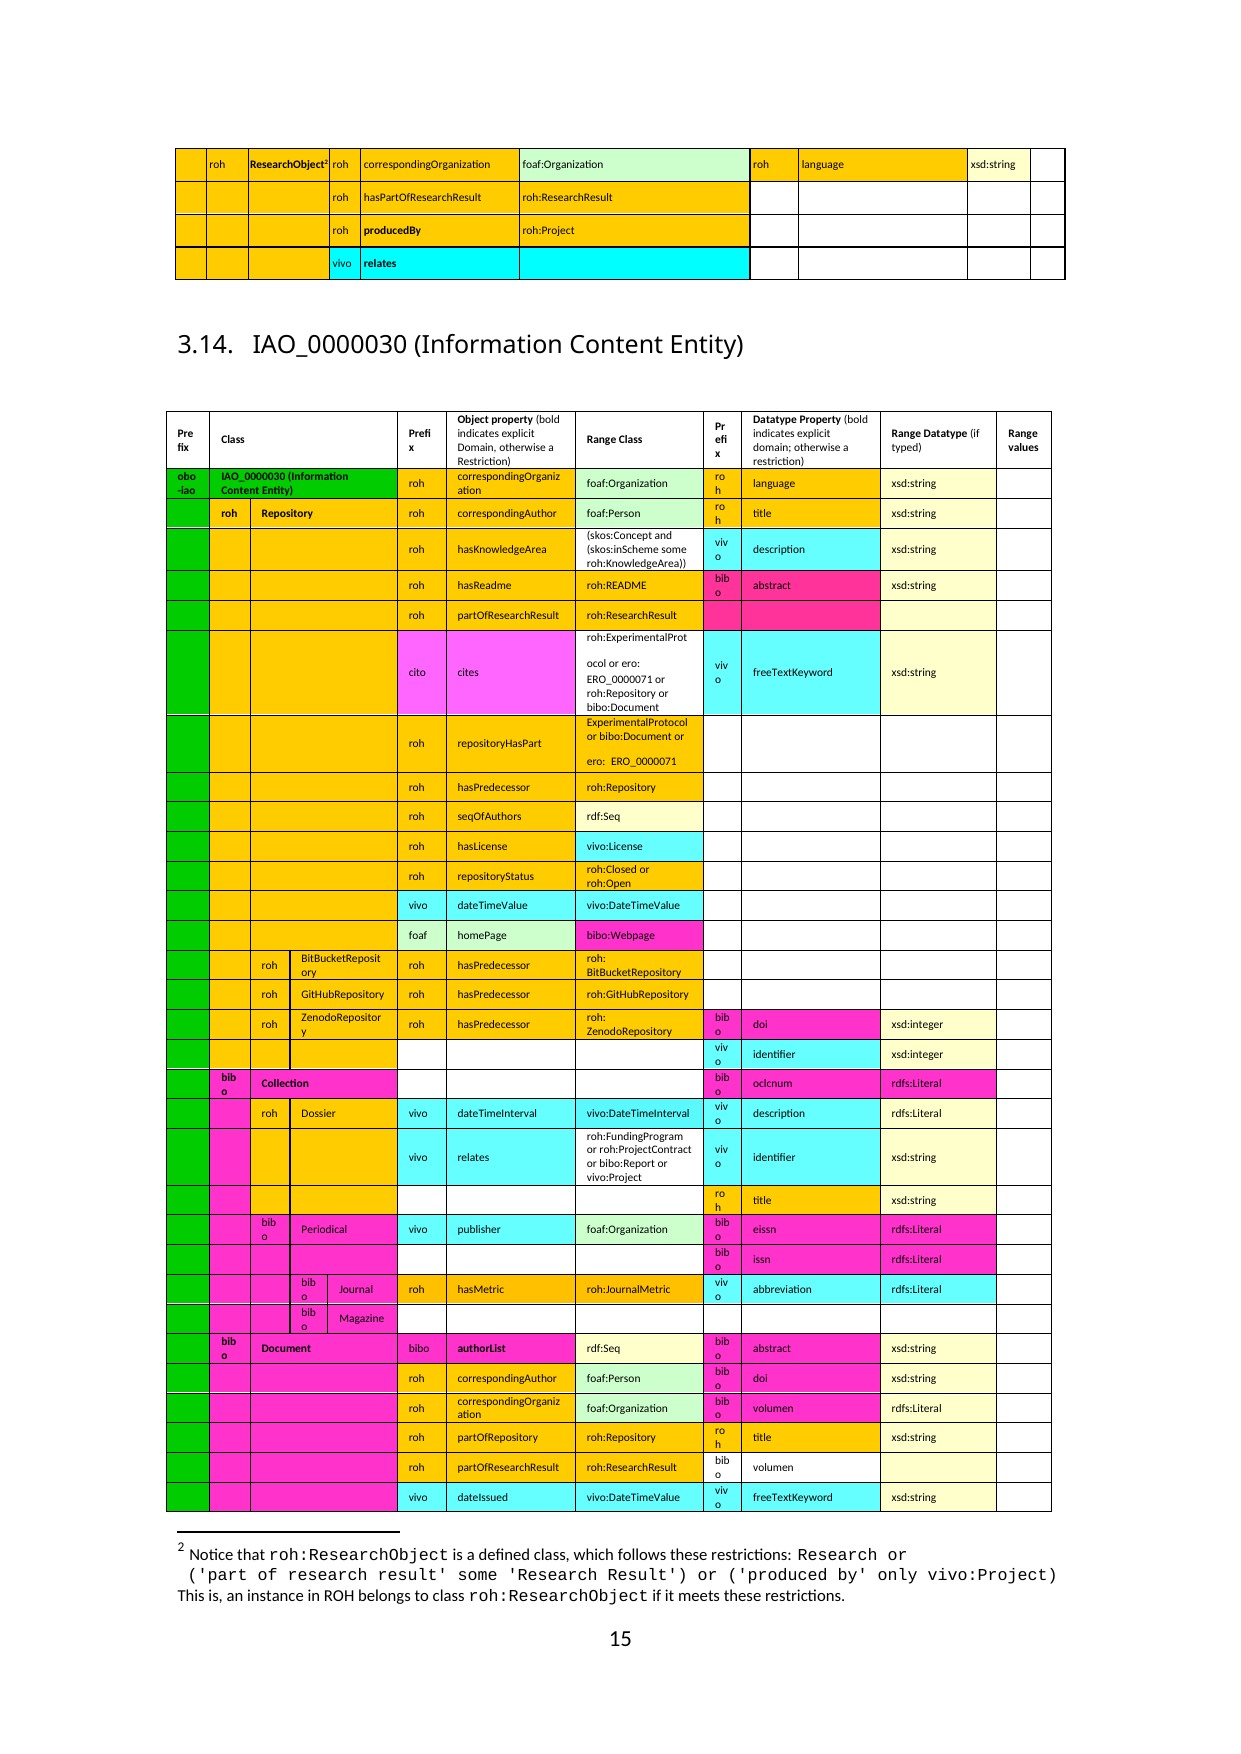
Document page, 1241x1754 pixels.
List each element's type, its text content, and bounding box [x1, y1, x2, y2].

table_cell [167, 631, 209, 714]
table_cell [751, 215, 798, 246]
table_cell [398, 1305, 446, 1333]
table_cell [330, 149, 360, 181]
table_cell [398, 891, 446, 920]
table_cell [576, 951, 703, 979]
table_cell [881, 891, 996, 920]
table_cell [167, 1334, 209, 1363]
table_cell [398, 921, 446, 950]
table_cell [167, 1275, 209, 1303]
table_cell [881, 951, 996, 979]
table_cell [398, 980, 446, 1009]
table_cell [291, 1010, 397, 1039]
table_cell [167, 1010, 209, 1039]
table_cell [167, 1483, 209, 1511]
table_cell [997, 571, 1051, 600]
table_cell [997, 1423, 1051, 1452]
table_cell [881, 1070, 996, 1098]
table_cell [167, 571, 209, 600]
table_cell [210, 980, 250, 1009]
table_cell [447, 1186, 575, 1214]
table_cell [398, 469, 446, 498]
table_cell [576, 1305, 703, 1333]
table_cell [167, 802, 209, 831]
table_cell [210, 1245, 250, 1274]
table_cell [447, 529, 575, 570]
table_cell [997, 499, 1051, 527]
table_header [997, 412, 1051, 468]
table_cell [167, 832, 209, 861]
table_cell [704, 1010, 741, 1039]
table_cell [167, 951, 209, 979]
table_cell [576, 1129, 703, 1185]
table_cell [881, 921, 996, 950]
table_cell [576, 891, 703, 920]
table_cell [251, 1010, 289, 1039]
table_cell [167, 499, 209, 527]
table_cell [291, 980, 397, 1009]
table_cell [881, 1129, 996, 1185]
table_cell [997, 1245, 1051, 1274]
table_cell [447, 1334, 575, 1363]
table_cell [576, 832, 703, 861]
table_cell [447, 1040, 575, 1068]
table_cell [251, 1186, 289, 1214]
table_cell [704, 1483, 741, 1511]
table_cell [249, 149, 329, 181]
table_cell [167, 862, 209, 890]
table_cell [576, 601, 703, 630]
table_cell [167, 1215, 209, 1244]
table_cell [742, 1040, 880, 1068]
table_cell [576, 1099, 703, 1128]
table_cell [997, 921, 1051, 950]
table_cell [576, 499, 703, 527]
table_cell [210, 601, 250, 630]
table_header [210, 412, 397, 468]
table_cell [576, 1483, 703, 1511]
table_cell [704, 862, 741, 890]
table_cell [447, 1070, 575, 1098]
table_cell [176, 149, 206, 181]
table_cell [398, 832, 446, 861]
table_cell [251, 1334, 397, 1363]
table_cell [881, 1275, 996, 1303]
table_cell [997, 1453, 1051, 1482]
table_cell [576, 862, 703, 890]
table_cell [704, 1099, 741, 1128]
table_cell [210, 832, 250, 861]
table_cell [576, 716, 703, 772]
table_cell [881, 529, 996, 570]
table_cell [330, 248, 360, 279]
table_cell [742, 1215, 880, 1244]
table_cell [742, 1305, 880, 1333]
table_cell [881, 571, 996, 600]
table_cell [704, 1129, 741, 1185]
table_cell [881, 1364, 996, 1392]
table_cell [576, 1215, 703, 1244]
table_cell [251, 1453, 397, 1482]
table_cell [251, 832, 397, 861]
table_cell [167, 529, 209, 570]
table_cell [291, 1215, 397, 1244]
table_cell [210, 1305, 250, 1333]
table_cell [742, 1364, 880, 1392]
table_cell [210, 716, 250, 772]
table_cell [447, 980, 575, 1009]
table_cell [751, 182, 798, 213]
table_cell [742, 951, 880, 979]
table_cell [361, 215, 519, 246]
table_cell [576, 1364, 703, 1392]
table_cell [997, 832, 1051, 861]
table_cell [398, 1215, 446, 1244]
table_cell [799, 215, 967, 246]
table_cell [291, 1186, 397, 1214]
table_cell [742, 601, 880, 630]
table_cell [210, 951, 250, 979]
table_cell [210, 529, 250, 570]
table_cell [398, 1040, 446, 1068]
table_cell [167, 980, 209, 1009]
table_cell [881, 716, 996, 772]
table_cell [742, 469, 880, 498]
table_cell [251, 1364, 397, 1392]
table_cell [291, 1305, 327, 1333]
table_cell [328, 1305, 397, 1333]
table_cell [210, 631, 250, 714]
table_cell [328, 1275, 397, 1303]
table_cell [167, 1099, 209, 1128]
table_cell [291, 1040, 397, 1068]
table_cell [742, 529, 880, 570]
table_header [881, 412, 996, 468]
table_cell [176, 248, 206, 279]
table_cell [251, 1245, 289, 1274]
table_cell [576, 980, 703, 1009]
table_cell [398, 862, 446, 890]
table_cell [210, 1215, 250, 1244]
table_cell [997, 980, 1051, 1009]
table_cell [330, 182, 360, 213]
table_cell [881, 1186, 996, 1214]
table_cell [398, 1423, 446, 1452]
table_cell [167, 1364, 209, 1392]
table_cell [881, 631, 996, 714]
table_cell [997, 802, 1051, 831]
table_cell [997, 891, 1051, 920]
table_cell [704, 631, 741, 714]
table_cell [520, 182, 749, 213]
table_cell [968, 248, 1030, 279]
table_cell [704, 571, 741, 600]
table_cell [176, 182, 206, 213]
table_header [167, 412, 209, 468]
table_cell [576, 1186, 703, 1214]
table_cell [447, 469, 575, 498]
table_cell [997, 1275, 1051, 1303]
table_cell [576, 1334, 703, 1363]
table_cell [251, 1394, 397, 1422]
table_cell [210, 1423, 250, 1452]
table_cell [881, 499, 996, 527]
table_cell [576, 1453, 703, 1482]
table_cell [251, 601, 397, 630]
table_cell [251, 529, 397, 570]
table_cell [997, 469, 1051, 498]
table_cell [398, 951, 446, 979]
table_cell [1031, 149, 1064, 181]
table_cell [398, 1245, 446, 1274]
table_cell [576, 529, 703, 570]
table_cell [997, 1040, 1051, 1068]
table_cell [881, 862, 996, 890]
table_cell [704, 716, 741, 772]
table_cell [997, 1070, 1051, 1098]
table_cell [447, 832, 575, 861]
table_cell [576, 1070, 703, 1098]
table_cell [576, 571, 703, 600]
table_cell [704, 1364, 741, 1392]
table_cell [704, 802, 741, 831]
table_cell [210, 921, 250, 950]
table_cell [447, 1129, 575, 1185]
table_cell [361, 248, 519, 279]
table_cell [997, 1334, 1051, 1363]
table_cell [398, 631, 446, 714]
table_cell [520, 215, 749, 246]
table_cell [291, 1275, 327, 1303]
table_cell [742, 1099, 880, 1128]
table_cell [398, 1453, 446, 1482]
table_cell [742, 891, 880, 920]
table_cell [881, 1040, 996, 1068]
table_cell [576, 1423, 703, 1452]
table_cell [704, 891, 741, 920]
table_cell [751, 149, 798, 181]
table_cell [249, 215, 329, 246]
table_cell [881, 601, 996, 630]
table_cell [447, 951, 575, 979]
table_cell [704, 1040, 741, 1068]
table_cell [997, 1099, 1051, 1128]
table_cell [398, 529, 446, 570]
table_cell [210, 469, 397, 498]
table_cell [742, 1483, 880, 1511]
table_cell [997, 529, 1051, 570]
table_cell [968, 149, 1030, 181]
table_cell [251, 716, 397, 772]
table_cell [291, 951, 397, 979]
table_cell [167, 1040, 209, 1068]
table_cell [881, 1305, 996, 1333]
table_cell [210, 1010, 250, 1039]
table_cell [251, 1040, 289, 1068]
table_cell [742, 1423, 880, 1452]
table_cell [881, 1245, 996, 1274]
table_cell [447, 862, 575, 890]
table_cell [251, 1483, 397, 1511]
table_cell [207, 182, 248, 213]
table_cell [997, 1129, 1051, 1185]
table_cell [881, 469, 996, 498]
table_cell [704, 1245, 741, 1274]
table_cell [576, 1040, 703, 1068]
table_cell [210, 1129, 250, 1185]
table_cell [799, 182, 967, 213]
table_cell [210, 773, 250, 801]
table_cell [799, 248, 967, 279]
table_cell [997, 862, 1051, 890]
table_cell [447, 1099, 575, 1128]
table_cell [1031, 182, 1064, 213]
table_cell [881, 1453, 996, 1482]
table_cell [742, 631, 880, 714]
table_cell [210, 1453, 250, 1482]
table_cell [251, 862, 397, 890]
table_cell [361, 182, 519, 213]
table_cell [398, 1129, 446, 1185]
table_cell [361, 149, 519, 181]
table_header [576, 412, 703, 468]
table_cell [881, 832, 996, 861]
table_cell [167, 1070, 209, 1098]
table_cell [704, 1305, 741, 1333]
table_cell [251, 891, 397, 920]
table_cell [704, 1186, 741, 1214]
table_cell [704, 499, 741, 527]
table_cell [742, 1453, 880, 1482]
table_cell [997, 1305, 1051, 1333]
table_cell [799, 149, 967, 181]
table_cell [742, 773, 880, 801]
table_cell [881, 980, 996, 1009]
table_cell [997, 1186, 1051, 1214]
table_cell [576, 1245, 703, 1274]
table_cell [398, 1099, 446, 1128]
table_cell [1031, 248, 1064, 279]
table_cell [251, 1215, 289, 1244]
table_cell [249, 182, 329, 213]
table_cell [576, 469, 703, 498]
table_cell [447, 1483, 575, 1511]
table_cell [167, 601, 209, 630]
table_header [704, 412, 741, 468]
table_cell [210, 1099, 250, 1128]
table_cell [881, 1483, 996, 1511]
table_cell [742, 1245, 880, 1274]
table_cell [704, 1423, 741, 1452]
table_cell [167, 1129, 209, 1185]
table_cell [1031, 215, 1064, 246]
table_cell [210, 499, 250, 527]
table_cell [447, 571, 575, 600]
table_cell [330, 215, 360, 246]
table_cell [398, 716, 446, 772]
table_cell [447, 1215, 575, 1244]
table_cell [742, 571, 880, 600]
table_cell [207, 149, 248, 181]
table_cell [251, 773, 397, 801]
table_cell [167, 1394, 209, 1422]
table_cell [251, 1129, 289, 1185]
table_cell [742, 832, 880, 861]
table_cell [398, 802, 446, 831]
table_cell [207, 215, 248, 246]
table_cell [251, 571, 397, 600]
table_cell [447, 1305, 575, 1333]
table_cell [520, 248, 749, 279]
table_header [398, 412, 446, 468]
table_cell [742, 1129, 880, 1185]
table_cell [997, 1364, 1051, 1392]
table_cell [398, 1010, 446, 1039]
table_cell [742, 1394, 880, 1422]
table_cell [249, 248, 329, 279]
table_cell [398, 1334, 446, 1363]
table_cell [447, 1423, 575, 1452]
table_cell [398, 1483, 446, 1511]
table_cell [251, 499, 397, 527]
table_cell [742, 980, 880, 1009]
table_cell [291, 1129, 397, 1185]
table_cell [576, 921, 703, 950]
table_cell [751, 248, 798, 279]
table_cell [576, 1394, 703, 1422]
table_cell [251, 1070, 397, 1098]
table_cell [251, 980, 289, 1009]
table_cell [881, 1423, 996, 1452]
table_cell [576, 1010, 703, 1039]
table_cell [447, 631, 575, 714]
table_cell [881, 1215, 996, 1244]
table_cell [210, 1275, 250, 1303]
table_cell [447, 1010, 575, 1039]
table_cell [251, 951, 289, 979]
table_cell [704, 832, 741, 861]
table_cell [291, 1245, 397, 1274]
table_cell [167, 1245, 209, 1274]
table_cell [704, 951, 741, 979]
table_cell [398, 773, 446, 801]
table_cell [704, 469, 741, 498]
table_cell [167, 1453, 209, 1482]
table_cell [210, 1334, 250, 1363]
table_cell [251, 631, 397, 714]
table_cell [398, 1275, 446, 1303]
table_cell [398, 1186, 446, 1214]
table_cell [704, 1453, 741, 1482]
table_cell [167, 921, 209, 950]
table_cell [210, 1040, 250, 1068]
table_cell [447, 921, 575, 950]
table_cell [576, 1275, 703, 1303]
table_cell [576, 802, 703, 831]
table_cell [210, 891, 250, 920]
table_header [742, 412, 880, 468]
subtitle IAO_0000030 (Information Content Entity) [177, 327, 1063, 361]
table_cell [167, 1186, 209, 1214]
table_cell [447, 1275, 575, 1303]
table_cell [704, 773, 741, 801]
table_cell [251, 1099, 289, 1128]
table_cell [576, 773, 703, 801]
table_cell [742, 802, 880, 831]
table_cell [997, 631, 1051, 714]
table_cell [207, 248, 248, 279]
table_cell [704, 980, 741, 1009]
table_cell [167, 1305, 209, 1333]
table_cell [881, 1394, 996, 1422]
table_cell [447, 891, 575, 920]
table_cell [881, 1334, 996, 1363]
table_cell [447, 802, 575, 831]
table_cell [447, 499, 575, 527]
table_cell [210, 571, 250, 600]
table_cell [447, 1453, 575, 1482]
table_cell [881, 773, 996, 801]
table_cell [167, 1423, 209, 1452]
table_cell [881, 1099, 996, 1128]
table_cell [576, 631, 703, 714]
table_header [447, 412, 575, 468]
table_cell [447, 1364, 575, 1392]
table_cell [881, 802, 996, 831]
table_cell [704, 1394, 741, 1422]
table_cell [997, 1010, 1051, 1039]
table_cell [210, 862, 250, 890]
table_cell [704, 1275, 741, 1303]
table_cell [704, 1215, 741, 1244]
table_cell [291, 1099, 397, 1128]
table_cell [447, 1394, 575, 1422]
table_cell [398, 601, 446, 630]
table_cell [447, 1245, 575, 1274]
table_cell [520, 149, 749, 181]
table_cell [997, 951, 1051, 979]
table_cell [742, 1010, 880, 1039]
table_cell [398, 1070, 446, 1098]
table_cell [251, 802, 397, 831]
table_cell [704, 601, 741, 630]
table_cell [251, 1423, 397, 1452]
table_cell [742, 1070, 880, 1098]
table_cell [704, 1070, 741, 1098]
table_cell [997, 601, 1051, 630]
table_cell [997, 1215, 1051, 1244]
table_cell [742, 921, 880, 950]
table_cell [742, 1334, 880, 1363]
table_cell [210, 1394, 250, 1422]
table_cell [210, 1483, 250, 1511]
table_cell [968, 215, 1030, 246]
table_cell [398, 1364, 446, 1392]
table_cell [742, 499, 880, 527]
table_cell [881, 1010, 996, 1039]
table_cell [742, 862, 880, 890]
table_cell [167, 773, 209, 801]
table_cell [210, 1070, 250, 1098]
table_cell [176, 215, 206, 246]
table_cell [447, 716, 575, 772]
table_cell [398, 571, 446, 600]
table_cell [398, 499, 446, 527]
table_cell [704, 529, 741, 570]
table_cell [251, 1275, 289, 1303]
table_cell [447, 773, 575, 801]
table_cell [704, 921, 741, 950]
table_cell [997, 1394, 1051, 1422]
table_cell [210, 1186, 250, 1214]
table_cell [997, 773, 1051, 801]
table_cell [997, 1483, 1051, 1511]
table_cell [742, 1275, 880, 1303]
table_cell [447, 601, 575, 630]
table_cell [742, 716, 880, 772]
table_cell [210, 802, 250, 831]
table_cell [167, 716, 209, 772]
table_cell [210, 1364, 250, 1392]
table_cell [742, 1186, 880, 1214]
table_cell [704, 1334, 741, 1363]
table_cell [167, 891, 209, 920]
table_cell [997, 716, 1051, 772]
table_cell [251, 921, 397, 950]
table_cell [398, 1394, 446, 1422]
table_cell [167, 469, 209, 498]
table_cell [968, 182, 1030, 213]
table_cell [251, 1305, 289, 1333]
